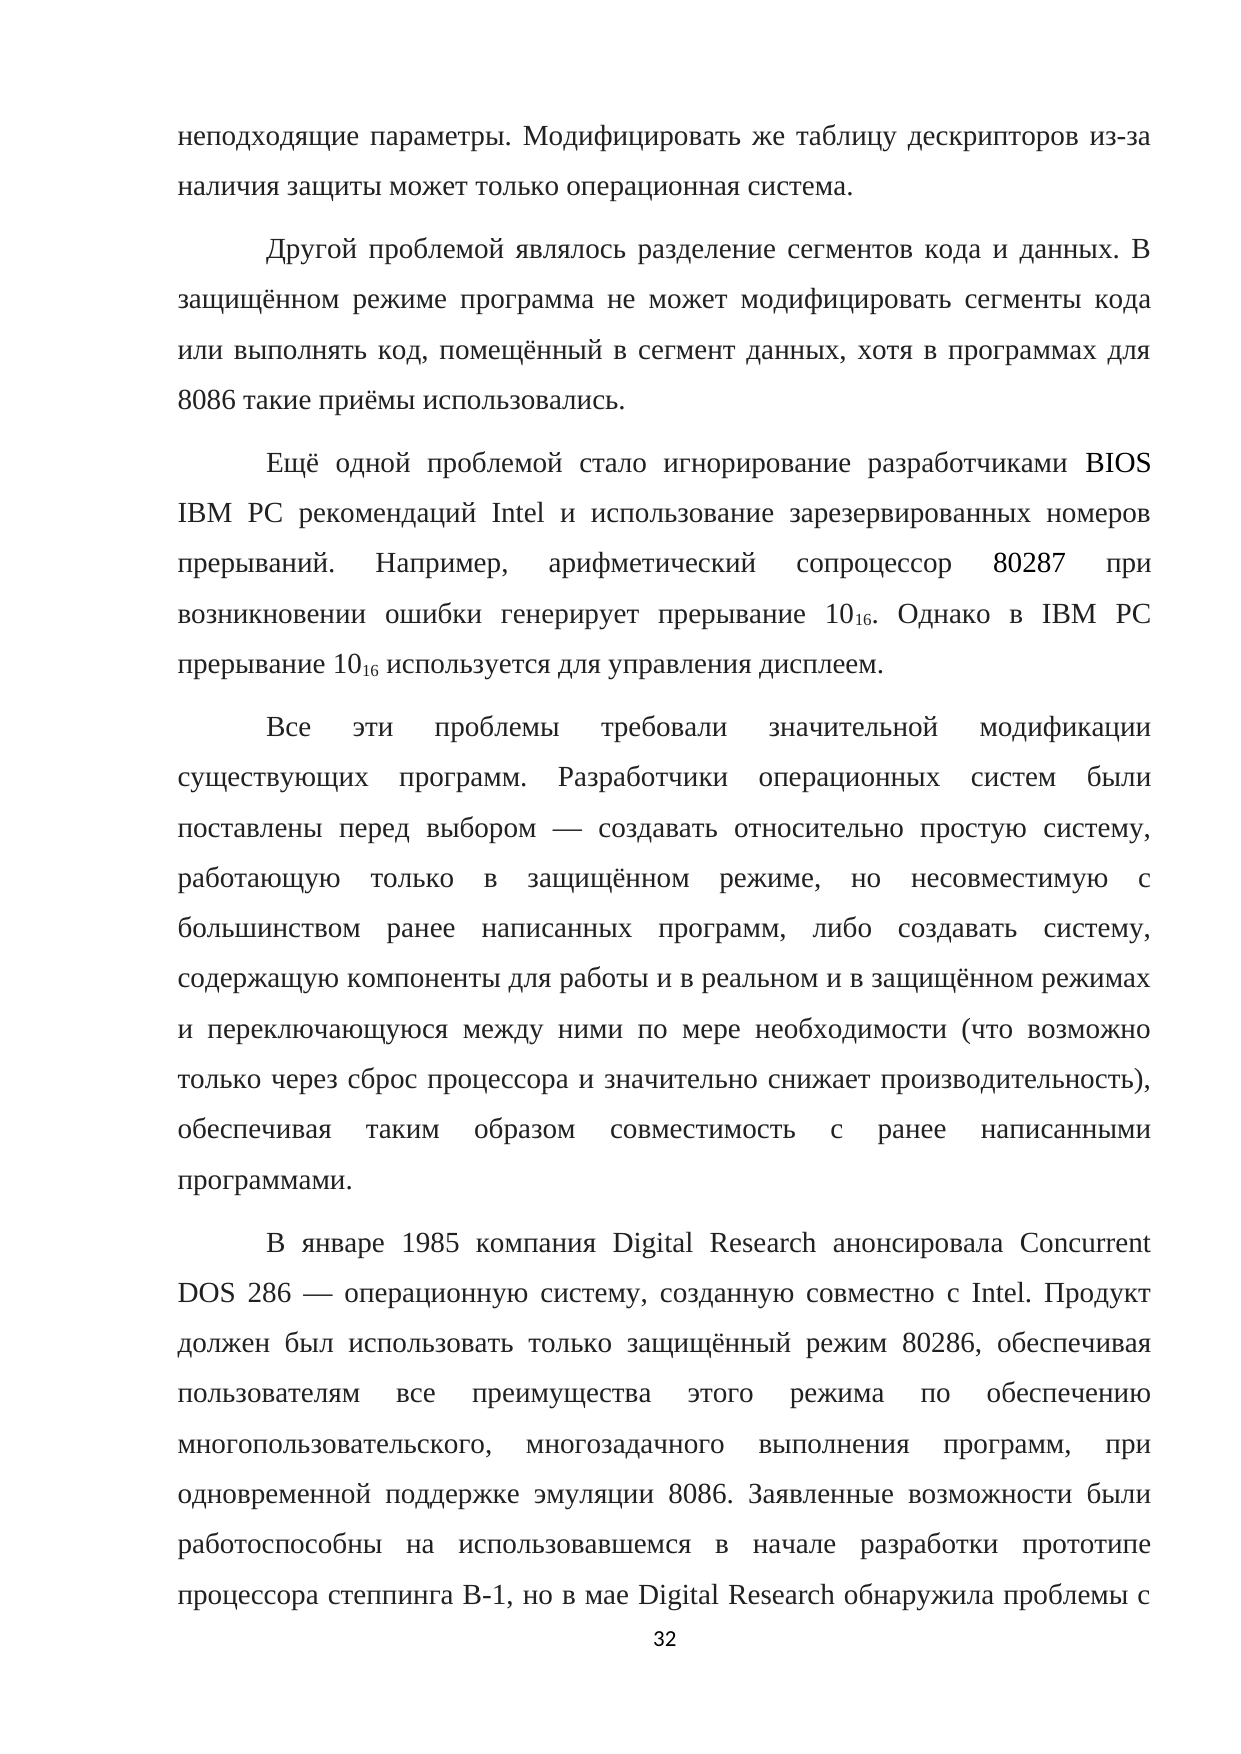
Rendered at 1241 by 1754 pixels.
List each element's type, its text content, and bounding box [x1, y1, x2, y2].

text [177, 118, 1152, 202]
text Ещё одной проблемой стало игнорирование разработчиками BIOS IBM PC рекомендаций Intel и использование зарезервированных номеров прерываний. Например, арифметический сопроцессор 80287 при возникновении ошибки генерирует прерывание 1016. Однако в IBM PC прерывание 1016 используется для управления дисплеем. [177, 445, 1152, 680]
text Все эти проблемы требовали значительной модификации существующих программ. Разработчики операционных систем были поставлены перед выбором — создавать относительно простую систему, работающую только в защищённом режиме, но несовместимую с большинством ранее написанных программ, либо создавать систему, содержащую компоненты для работы и в реальном и в защищённом режимах и переключающуюся между ними по мере необходимости (что возможно только через сброс процессора и значительно снижает производительность), обеспечивая таким образом совместимость с ранее написанными программами. [177, 709, 1152, 1195]
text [177, 1225, 1152, 1610]
text Другой проблемой являлось разделение сегментов кода и данных. В защищённом режиме программа не может модифицировать сегменты кода или выполнять код, помещённый в сегмент данных, хотя в программах для 8086 такие приёмы использовались. [177, 231, 1152, 416]
